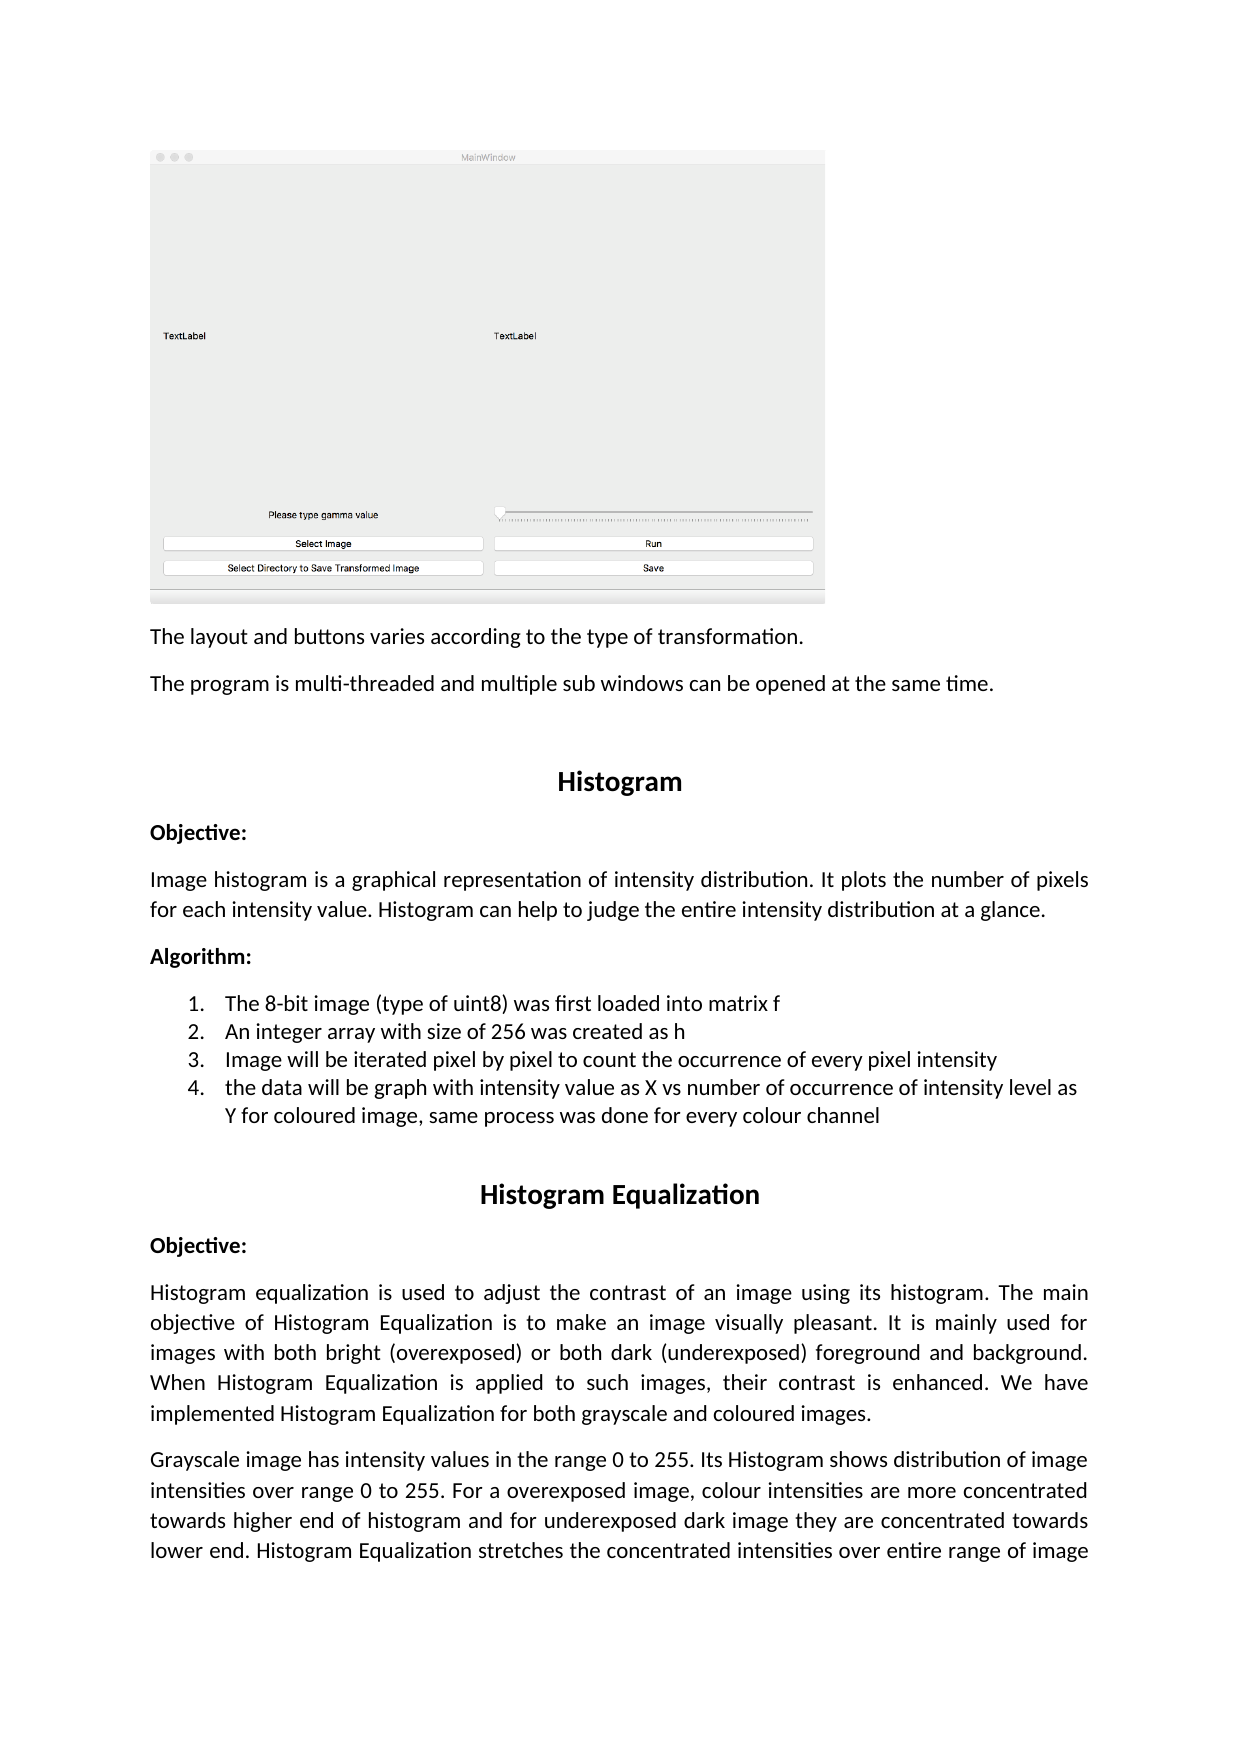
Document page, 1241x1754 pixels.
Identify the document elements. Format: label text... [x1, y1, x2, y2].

list the data will be graph with intensity value as X vs number of occurrence of intensity level as Y for coloured image, same process was done for every colour channel [187, 1073, 1090, 1129]
text The program is multi-threaded and multiple sub windows can be opened at the same time. [150, 669, 1090, 697]
text Histogram Equalization [150, 1176, 1090, 1212]
text Objective: [150, 818, 1090, 846]
list Image will be iterated pixel by pixel to count the occurrence of every pixel intensity [187, 1045, 1090, 1073]
text Objective: [150, 1231, 1090, 1259]
text Image histogram is a graphical representation of intensity distribution. It plots the number of pixels for each intensity value. Histogram can help to judge the entire intensity distribution at a glance. [150, 865, 1090, 923]
picture [150, 150, 826, 604]
list An integer array with size of 256 was created as h [187, 1017, 1090, 1045]
text Histogram [150, 763, 1090, 799]
text The layout and buttons varies according to the type of transformation. [150, 622, 1090, 650]
text Algorithm: [150, 942, 1090, 970]
list The 8-bit image (type of uint8) was first loaded into matrix f [187, 989, 1090, 1017]
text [150, 1446, 1090, 1564]
text Histogram equalization is used to adjust the contrast of an image using its histogram. The main objective of Histogram Equalization is to make an image visually pleasant. It is mainly used for images with both bright (overexposed) or both dark (underexposed) foreground and background. When Histogram Equalization is applied to such images, their contrast is enhanced. We have implemented Histogram Equalization for both grayscale and coloured images. [150, 1278, 1090, 1427]
